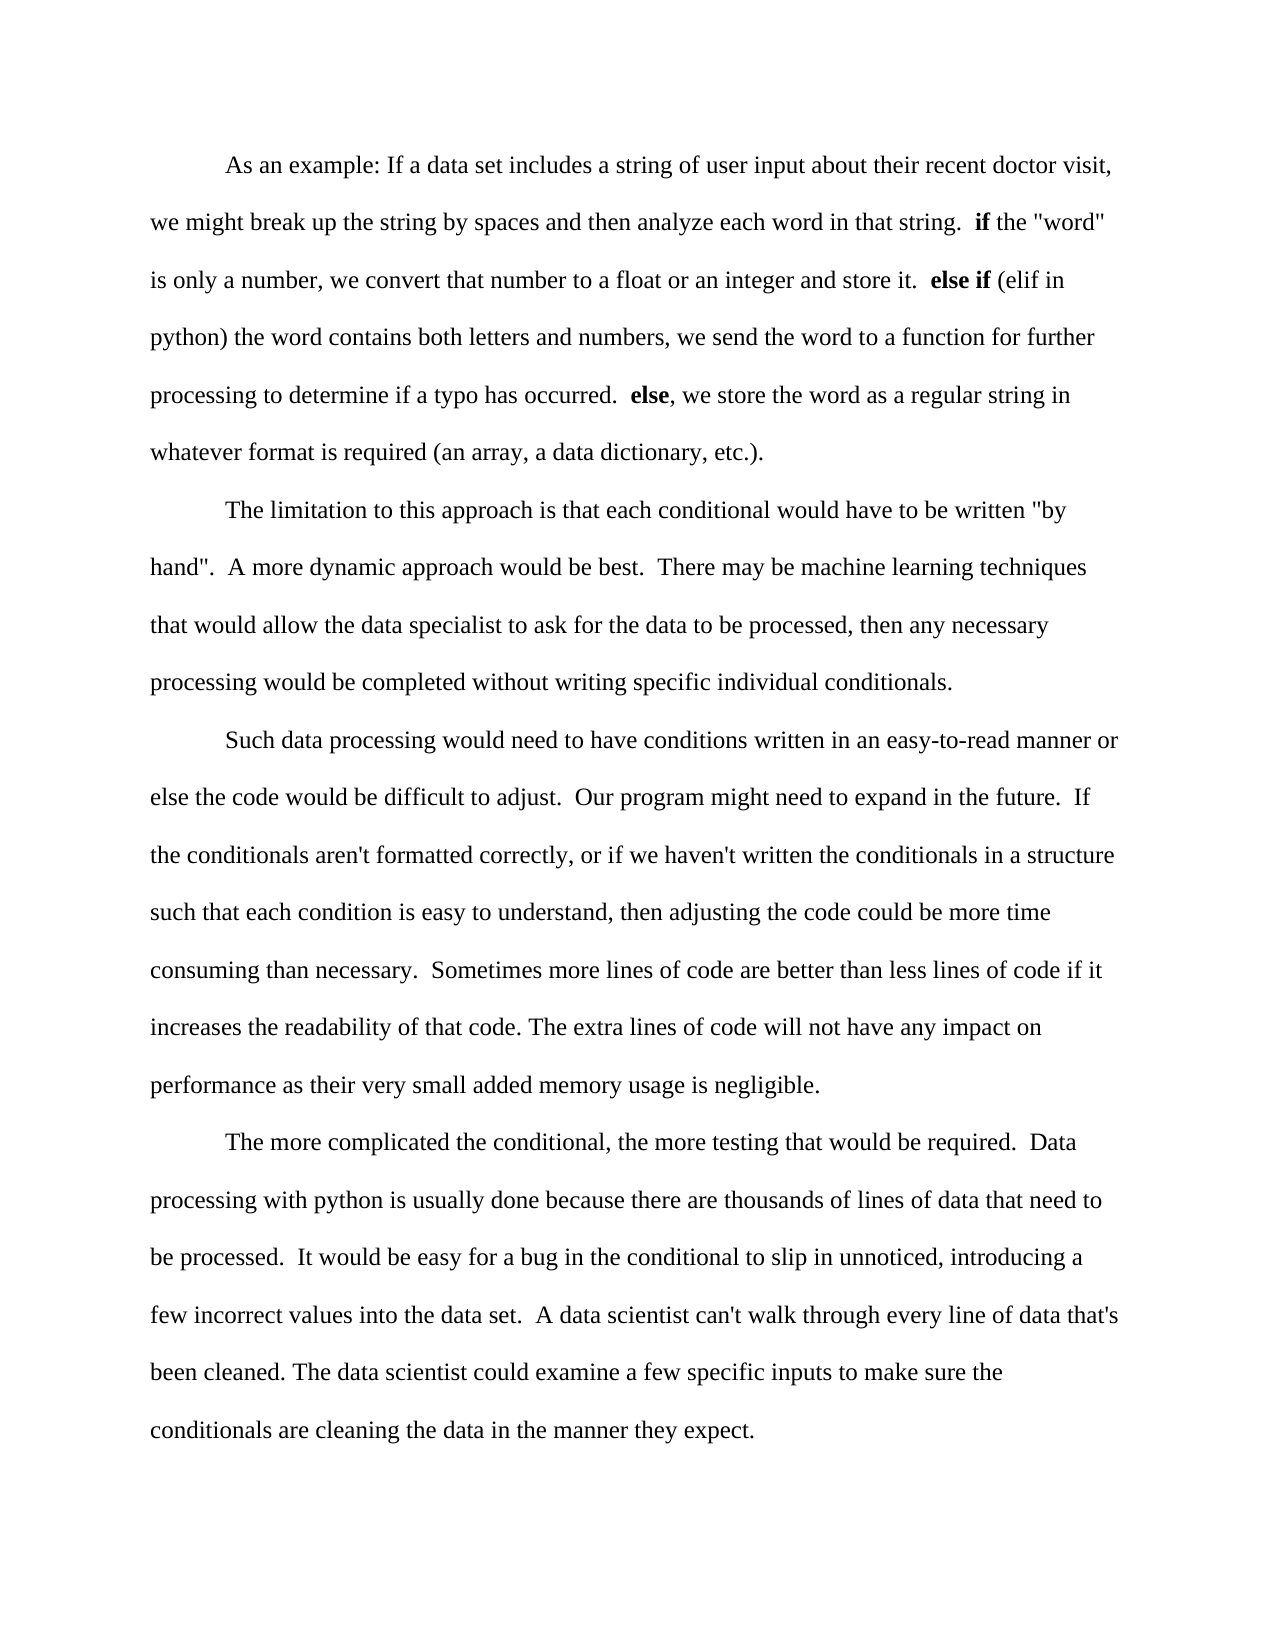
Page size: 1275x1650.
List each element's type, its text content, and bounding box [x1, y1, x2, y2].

text As an example: If a data set includes a string of user input about their recent doctor visit, we might break up the string by spaces and then analyze each word in that string. if the "word" is only a number, we convert that number to a float or an integer and store it. else if (elif in python) the word contains both letters and numbers, we send the word to a function for further processing to determine if a typo has occurred. else, we store the word as a regular string in whatever format is required (an array, a data dictionary, etc.). [150, 150, 1125, 466]
text The limitation to this approach is that each conditional would have to be written "by hand". A more dynamic approach would be best. There may be machine learning techniques that would allow the data specialist to ask for the data to be processed, then any necessary processing would be completed without writing specific individual conditionals. [150, 495, 1125, 696]
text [150, 1127, 1125, 1444]
text Such data processing would need to have conditions written in an easy-to-read manner or else the code would be difficult to adjust. Our program might need to expand in the future. If the conditionals aren't formatted correctly, or if we haven't written the conditionals in a structure such that each condition is easy to understand, then adjusting the code could be more time consuming than necessary. Sometimes more lines of code are better than less lines of code if it increases the readability of that code. The extra lines of code will not have any impact on performance as their very small added memory usage is negligible. [150, 725, 1125, 1099]
